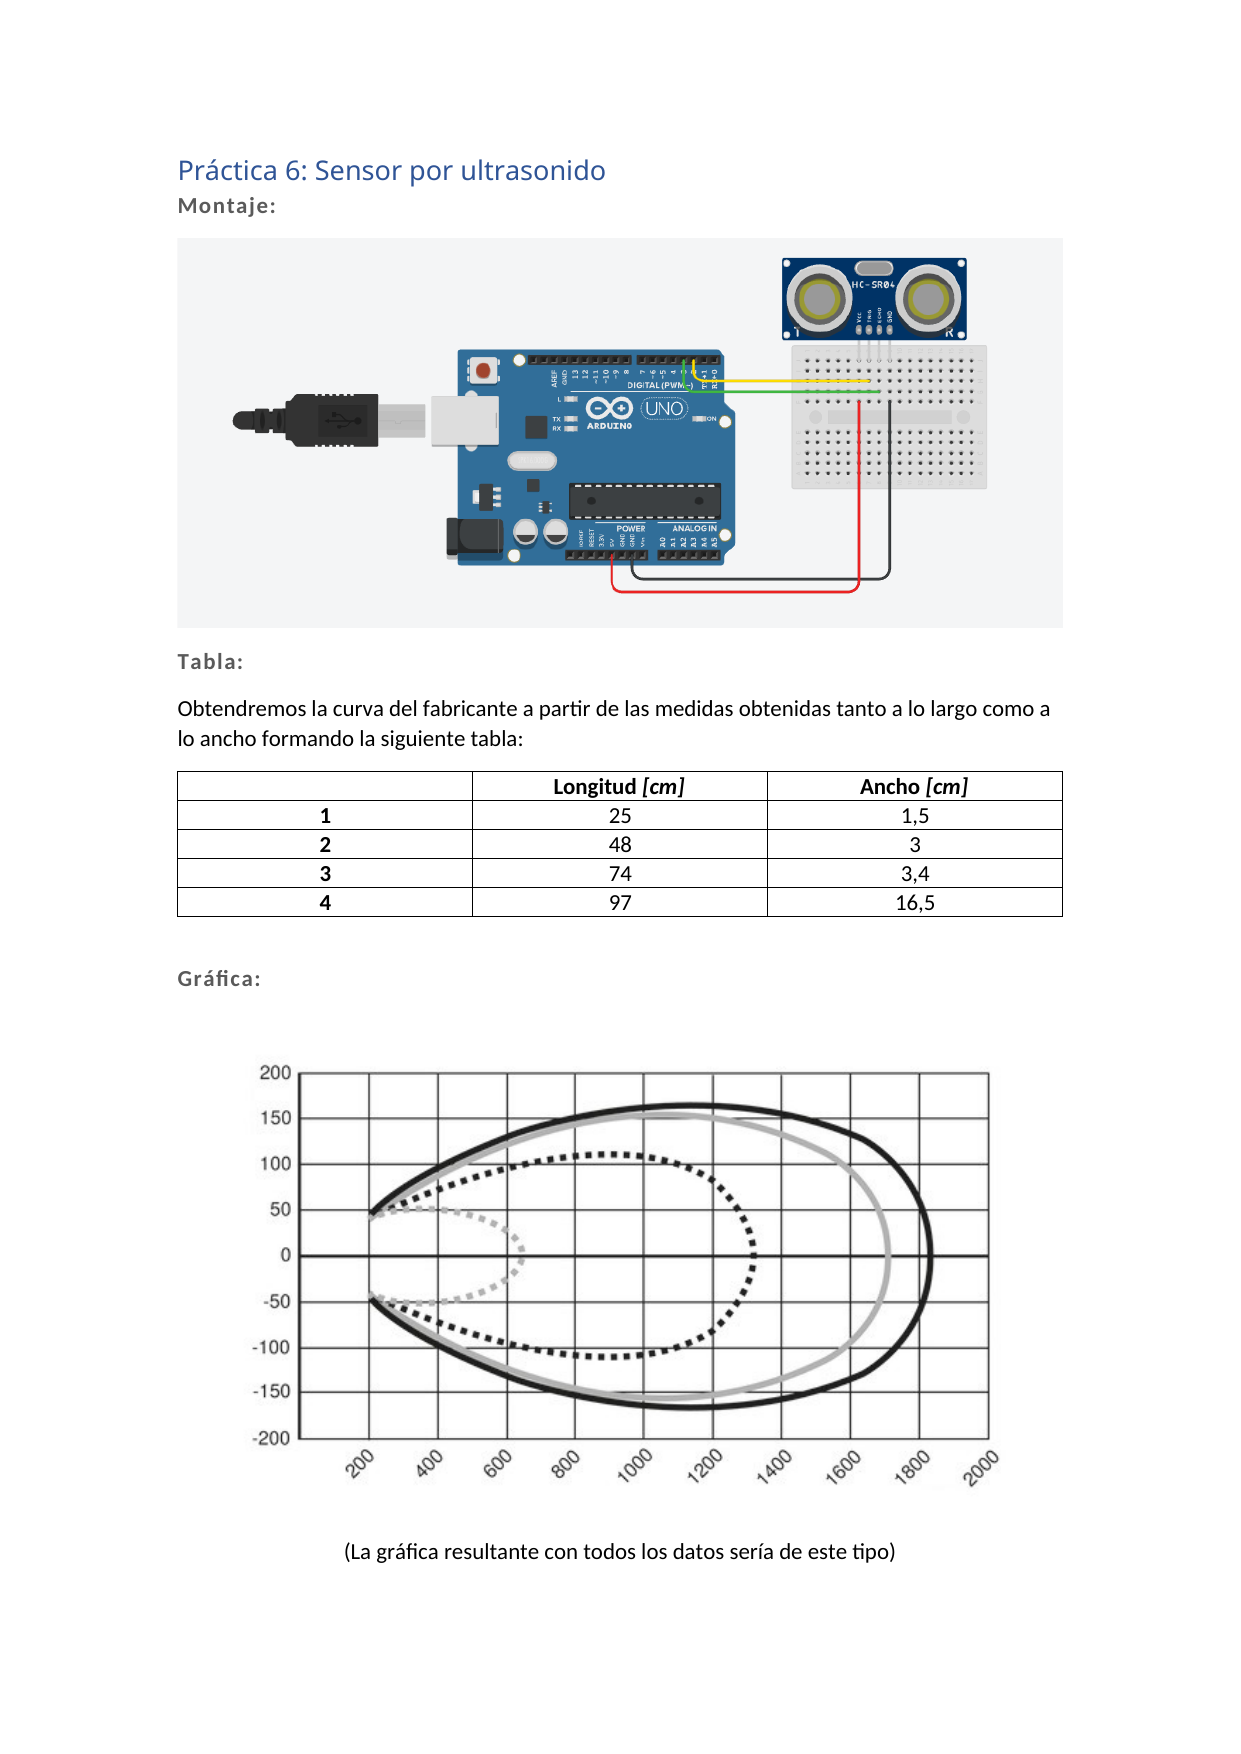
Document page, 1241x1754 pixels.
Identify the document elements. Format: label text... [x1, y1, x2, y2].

picture [177, 238, 1063, 628]
text Obtendremos la curva del fabricante a partir de las medidas obtenidas tanto a lo largo como a lo ancho formando la siguiente tabla: [177, 694, 1063, 752]
table_cell 25 [473, 801, 767, 829]
subtitle Gráfica: [177, 964, 1063, 992]
table_cell 74 [473, 859, 767, 887]
table_cell 3 [178, 859, 472, 887]
table_cell 1 [178, 801, 472, 829]
subtitle Práctica 6: Sensor por ultrasonido [177, 152, 1063, 189]
picture [233, 1010, 1008, 1519]
text (La gráfica resultante con todos los datos sería de este tipo) [177, 1537, 1063, 1565]
table_cell 48 [473, 830, 767, 858]
table_header Longitud [cm] [473, 772, 767, 800]
table_cell 3,4 [768, 859, 1062, 887]
table_cell 4 [178, 888, 472, 916]
table_cell 2 [178, 830, 472, 858]
table_header Ancho [cm] [768, 772, 1062, 800]
table_cell 3 [768, 830, 1062, 858]
table_cell 1,5 [768, 801, 1062, 829]
table_cell 97 [473, 888, 767, 916]
table_cell 16,5 [768, 888, 1062, 916]
subtitle Tabla: [177, 647, 1063, 675]
table_header [178, 772, 472, 800]
subtitle Montaje: [177, 192, 1063, 219]
